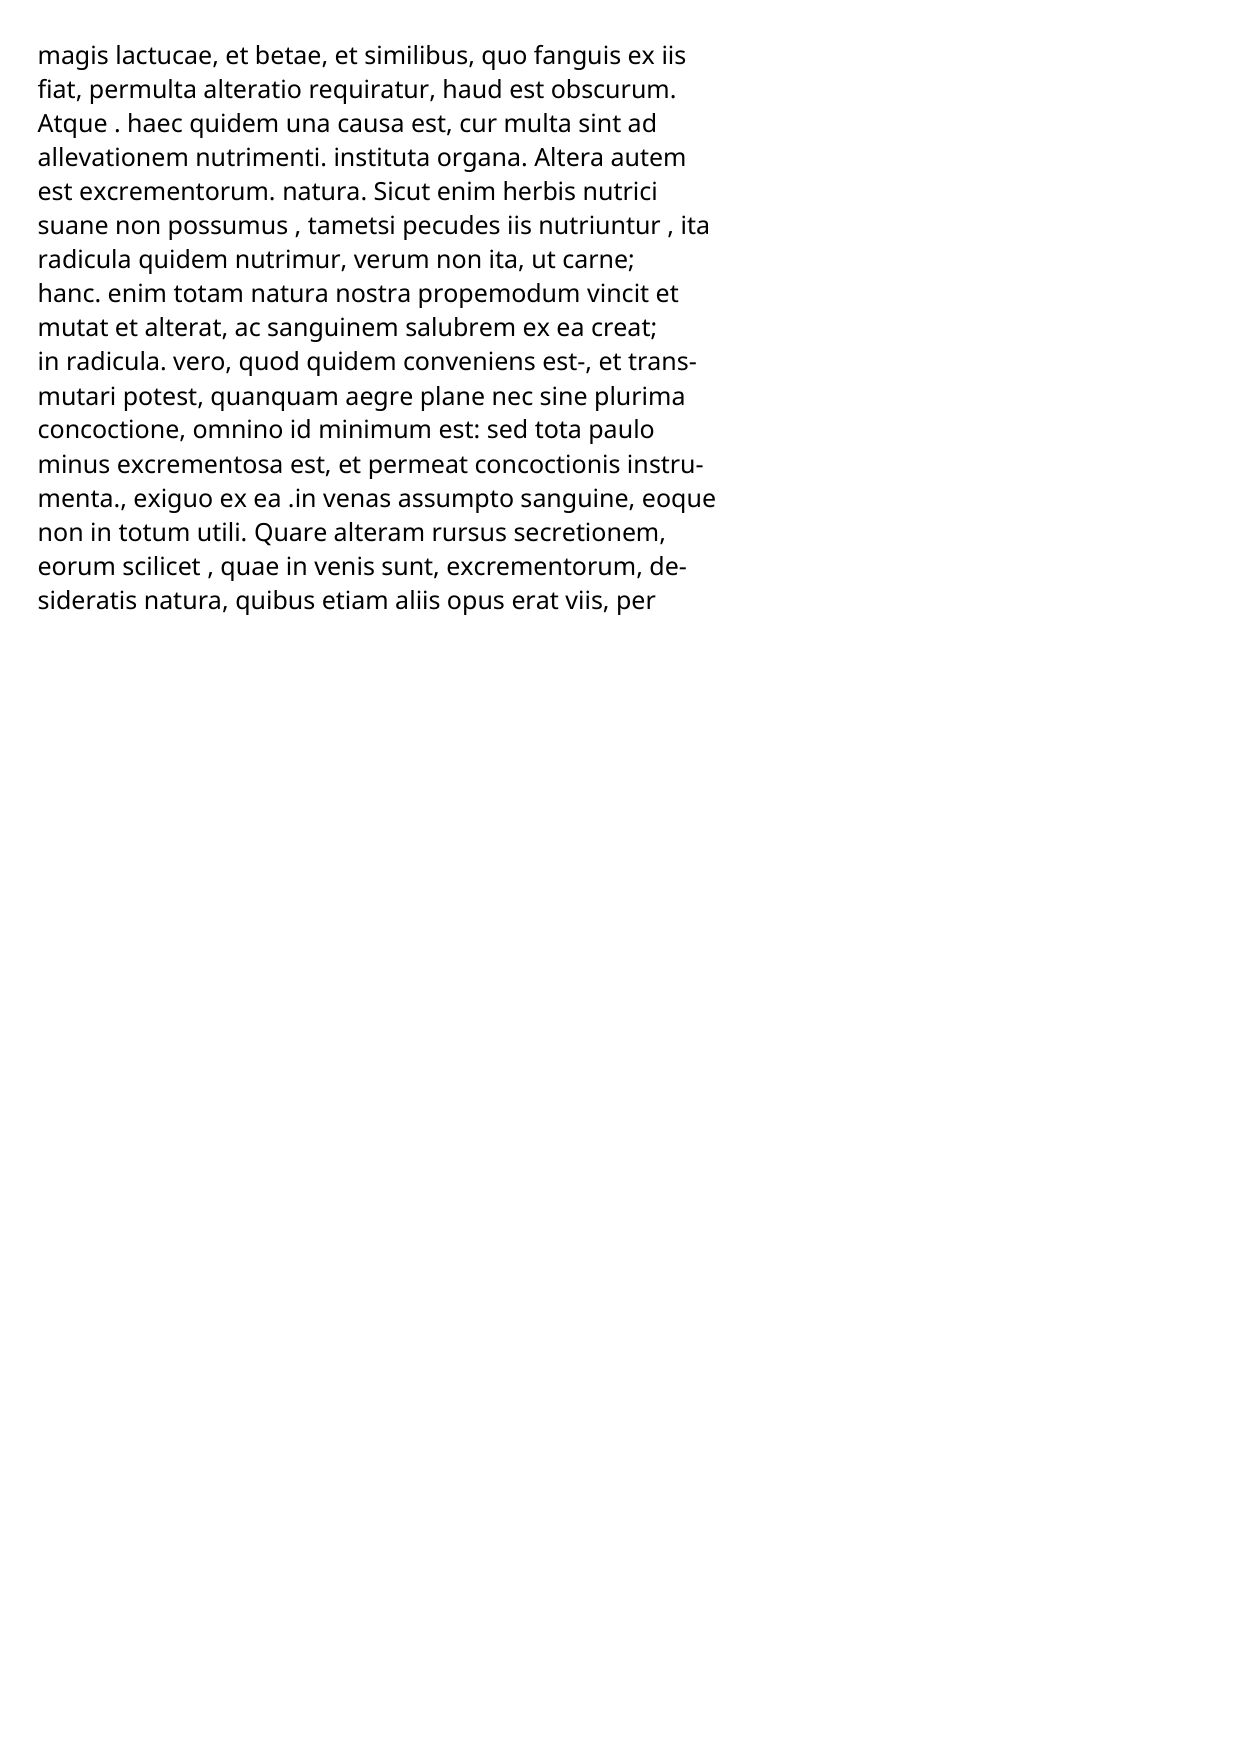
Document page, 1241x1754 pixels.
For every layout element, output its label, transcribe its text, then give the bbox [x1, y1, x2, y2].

text magis lactucae, et betae, et similibus, quo fanguis ex iis fiat, permulta alteratio requiratur, haud est obscurum. Atque . haec quidem una causa est, cur multa sint ad allevationem nutrimenti. instituta organa. Altera autem est excrementorum. natura. Sicut enim herbis nutrici suane non possumus , tametsi pecudes iis nutriuntur , ita radicula quidem nutrimur, verum non ita, ut carne; hanc. enim totam natura nostra propemodum vincit et mutat et alterat, ac sanguinem salubrem ex ea creat; in radicula. vero, quod quidem conveniens est-, et trans- mutari potest, quanquam aegre plane nec sine plurima concoctione, omnino id minimum est: sed tota paulo minus excrementosa est, et permeat concoctionis instru- menta., exiguo ex ea .in venas assumpto sanguine, eoque non in totum utili. Quare alteram rursus secretionem, eorum scilicet , quae in venis sunt, excrementorum, de- sideratis natura, quibus etiam aliis opus erat viis, per [37, 37, 1203, 617]
